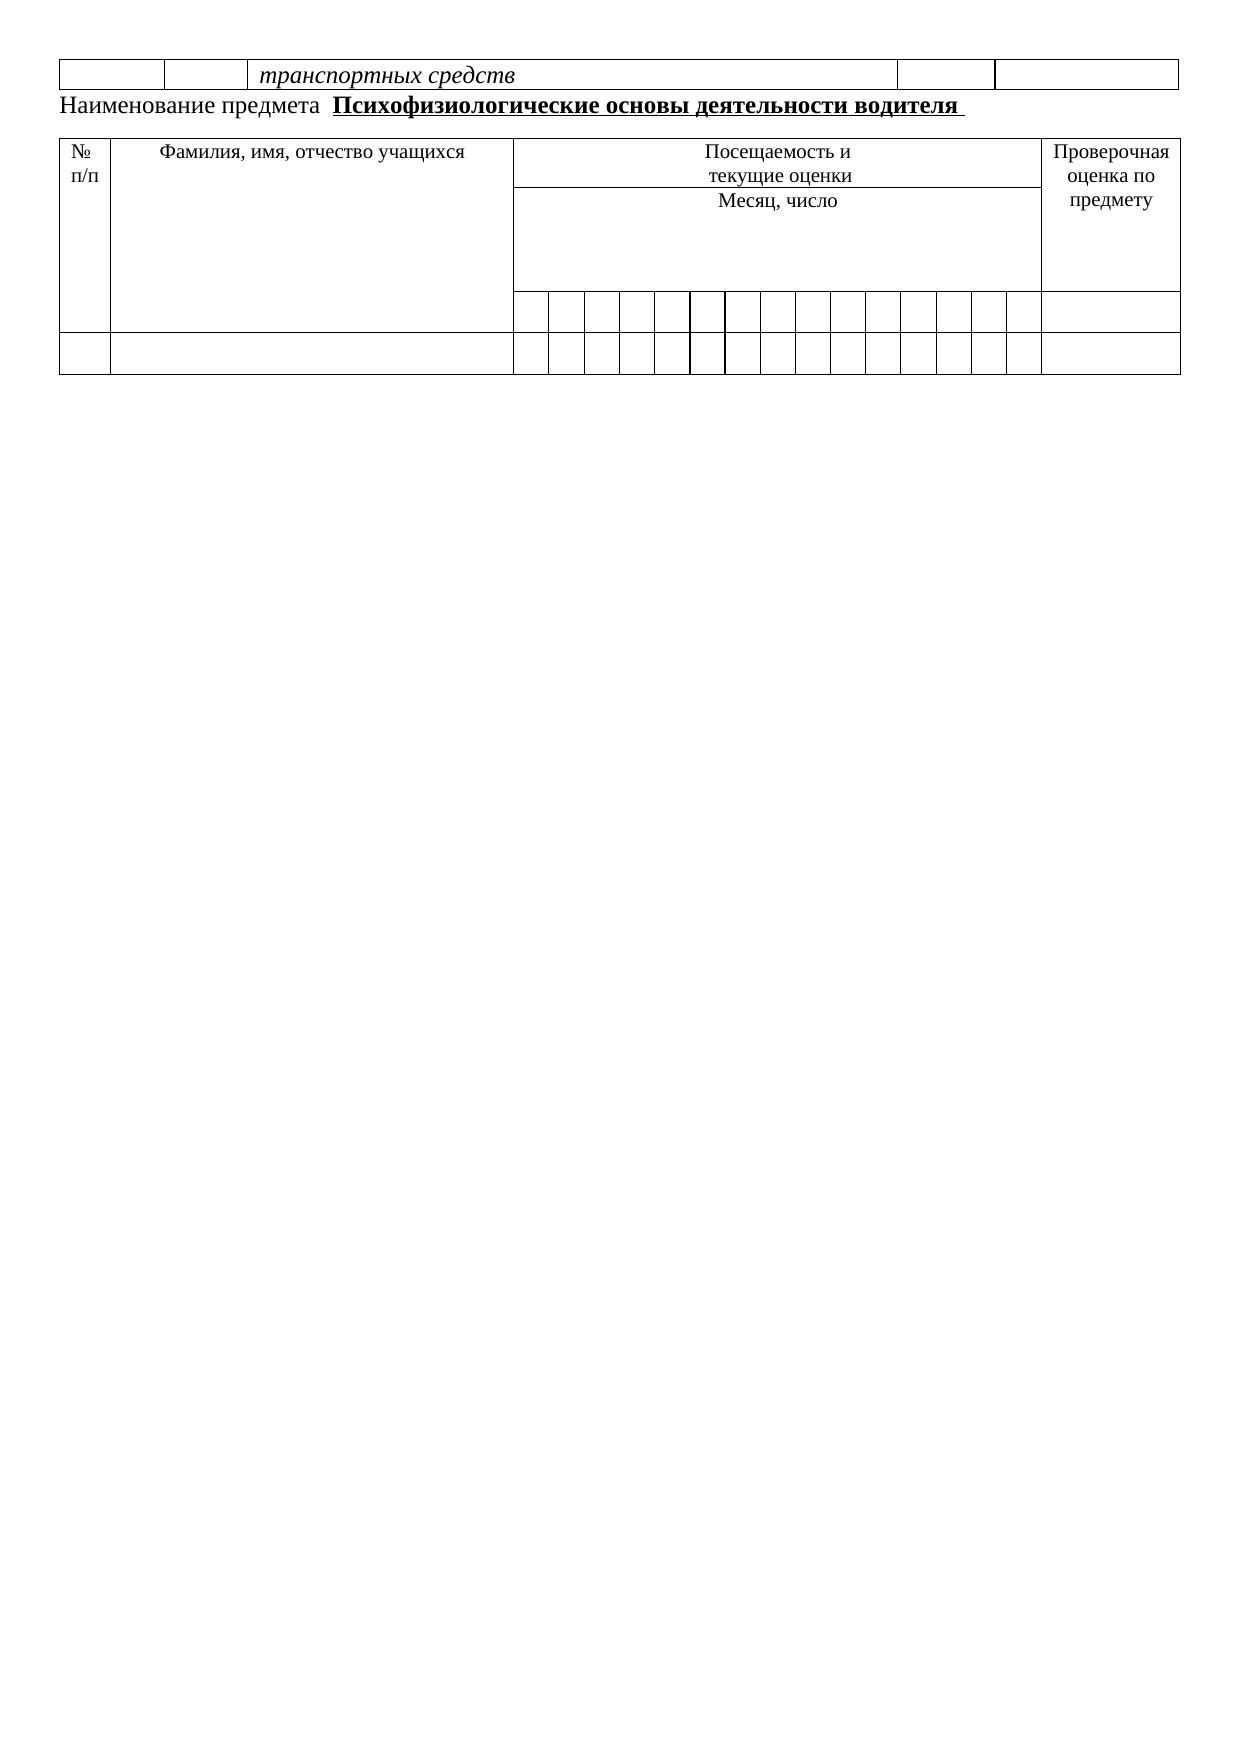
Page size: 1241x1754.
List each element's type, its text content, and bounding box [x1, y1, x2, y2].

text Наименование предмета Психофизиологические основы деятельности водителя [59, 90, 1181, 119]
table_cell [726, 292, 760, 332]
table_cell Месяц, число [514, 188, 1041, 291]
table_cell Требования к оборудованию и техническому состоянию транспортных средств [248, 60, 897, 89]
table_cell [972, 333, 1006, 374]
table_cell [691, 333, 724, 374]
table_cell [585, 292, 619, 332]
table_cell [761, 333, 795, 374]
table_cell [866, 333, 900, 374]
table_cell [1042, 333, 1180, 374]
table_cell 14 [165, 60, 247, 89]
table_cell [726, 333, 760, 374]
table_cell [620, 292, 654, 332]
table_cell [831, 292, 865, 332]
table_cell [796, 292, 830, 332]
table_cell [1042, 292, 1180, 332]
table_cell 1 [898, 60, 994, 89]
table_cell [937, 292, 971, 332]
table_header № п/п [60, 139, 110, 332]
table_cell [901, 292, 936, 332]
table_cell [761, 292, 795, 332]
table_cell [866, 292, 900, 332]
table_cell [655, 292, 689, 332]
table_header Проверочная оценка по предмету [1042, 139, 1180, 291]
table_cell [972, 292, 1006, 332]
table_cell [796, 333, 830, 374]
table_cell [831, 333, 865, 374]
table_cell [655, 333, 689, 374]
table_cell [549, 292, 584, 332]
table_header Посещаемость и текущие оценки [514, 139, 1041, 187]
table_cell [901, 333, 936, 374]
table_cell [691, 292, 724, 332]
table_cell [111, 333, 513, 374]
table_cell [1007, 333, 1041, 374]
table_cell [514, 333, 548, 374]
table_cell [60, 333, 110, 374]
table_cell [1007, 292, 1041, 332]
table_cell [549, 333, 584, 374]
table_cell [60, 60, 164, 89]
table_cell [937, 333, 971, 374]
table_cell [585, 333, 619, 374]
table_cell [620, 333, 654, 374]
table_cell [996, 60, 1178, 89]
table_cell [514, 292, 548, 332]
table_header Фамилия, имя, отчество учащихся [111, 139, 513, 332]
